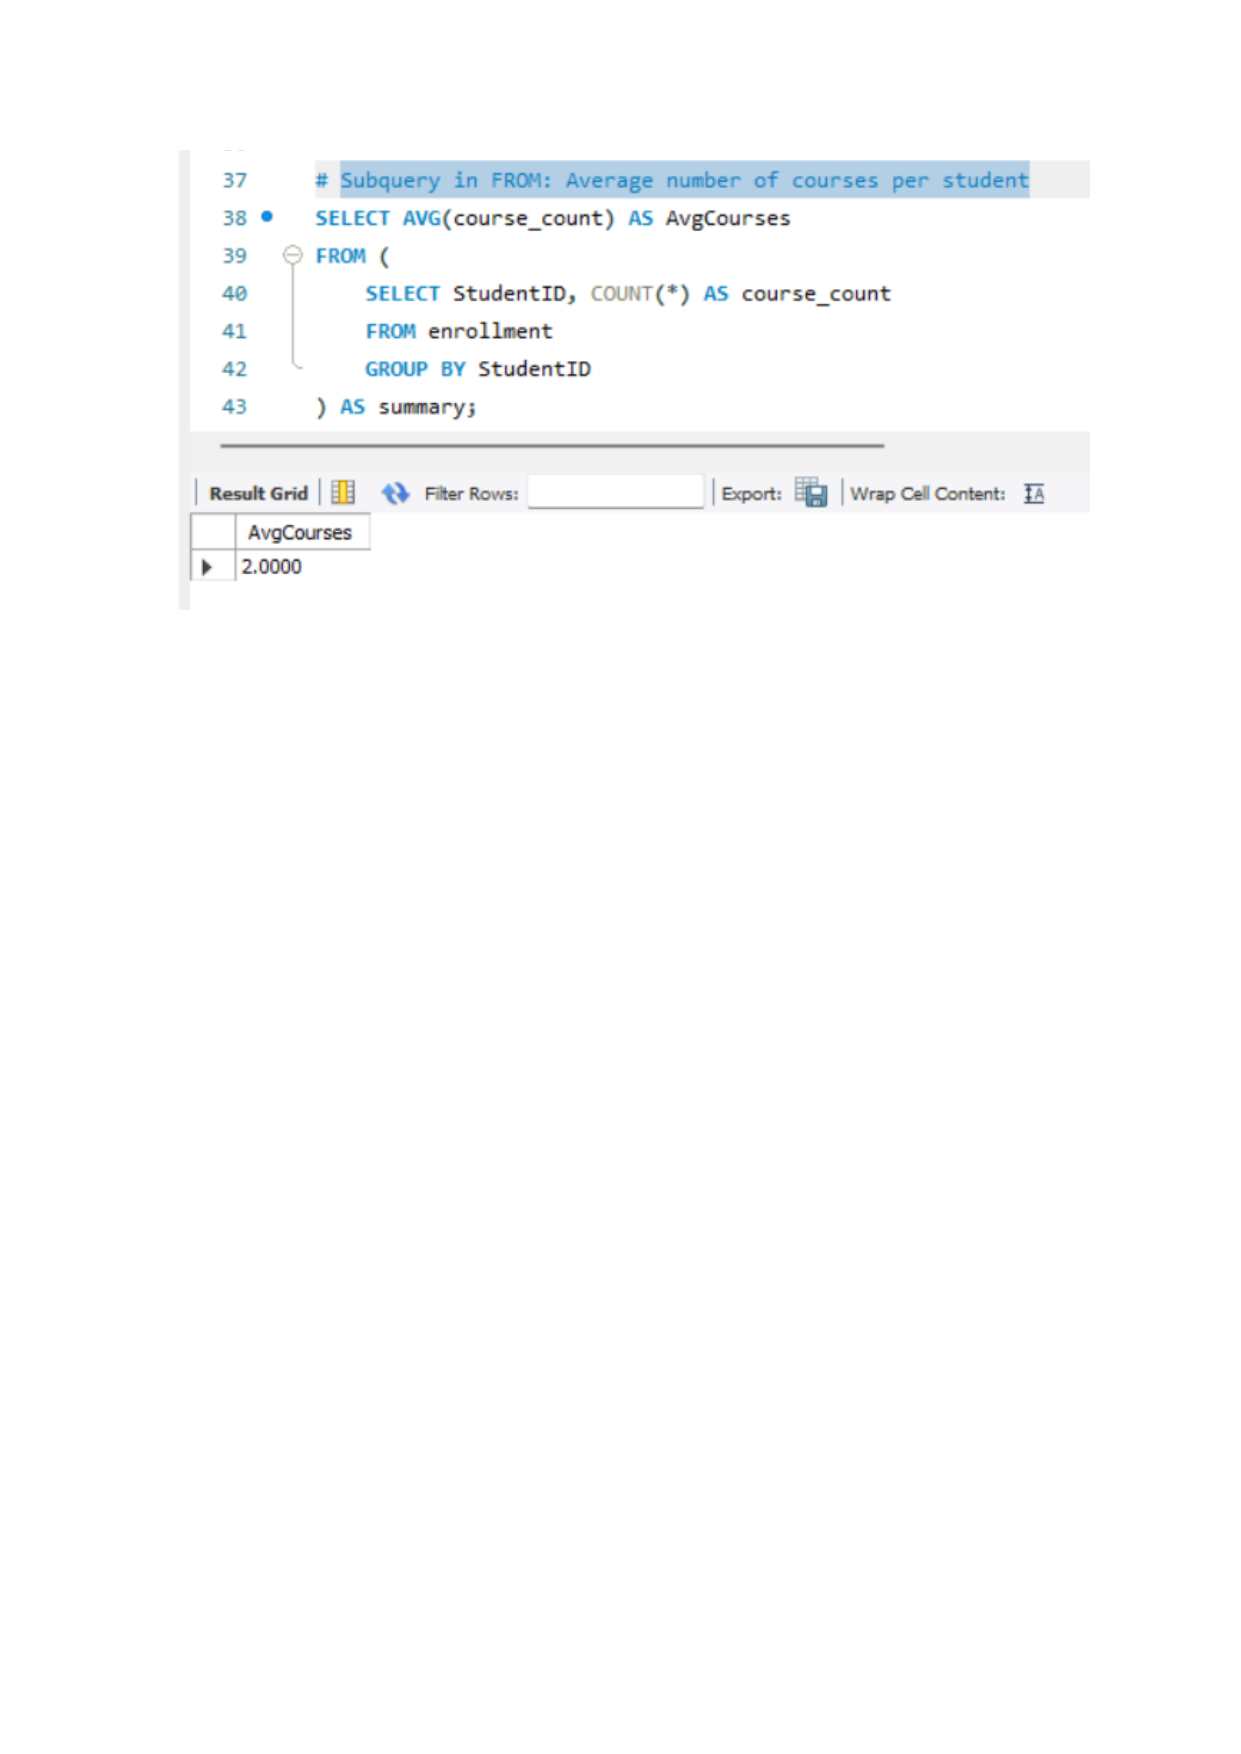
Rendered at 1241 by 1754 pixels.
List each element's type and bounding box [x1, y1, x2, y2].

picture [150, 150, 1091, 610]
